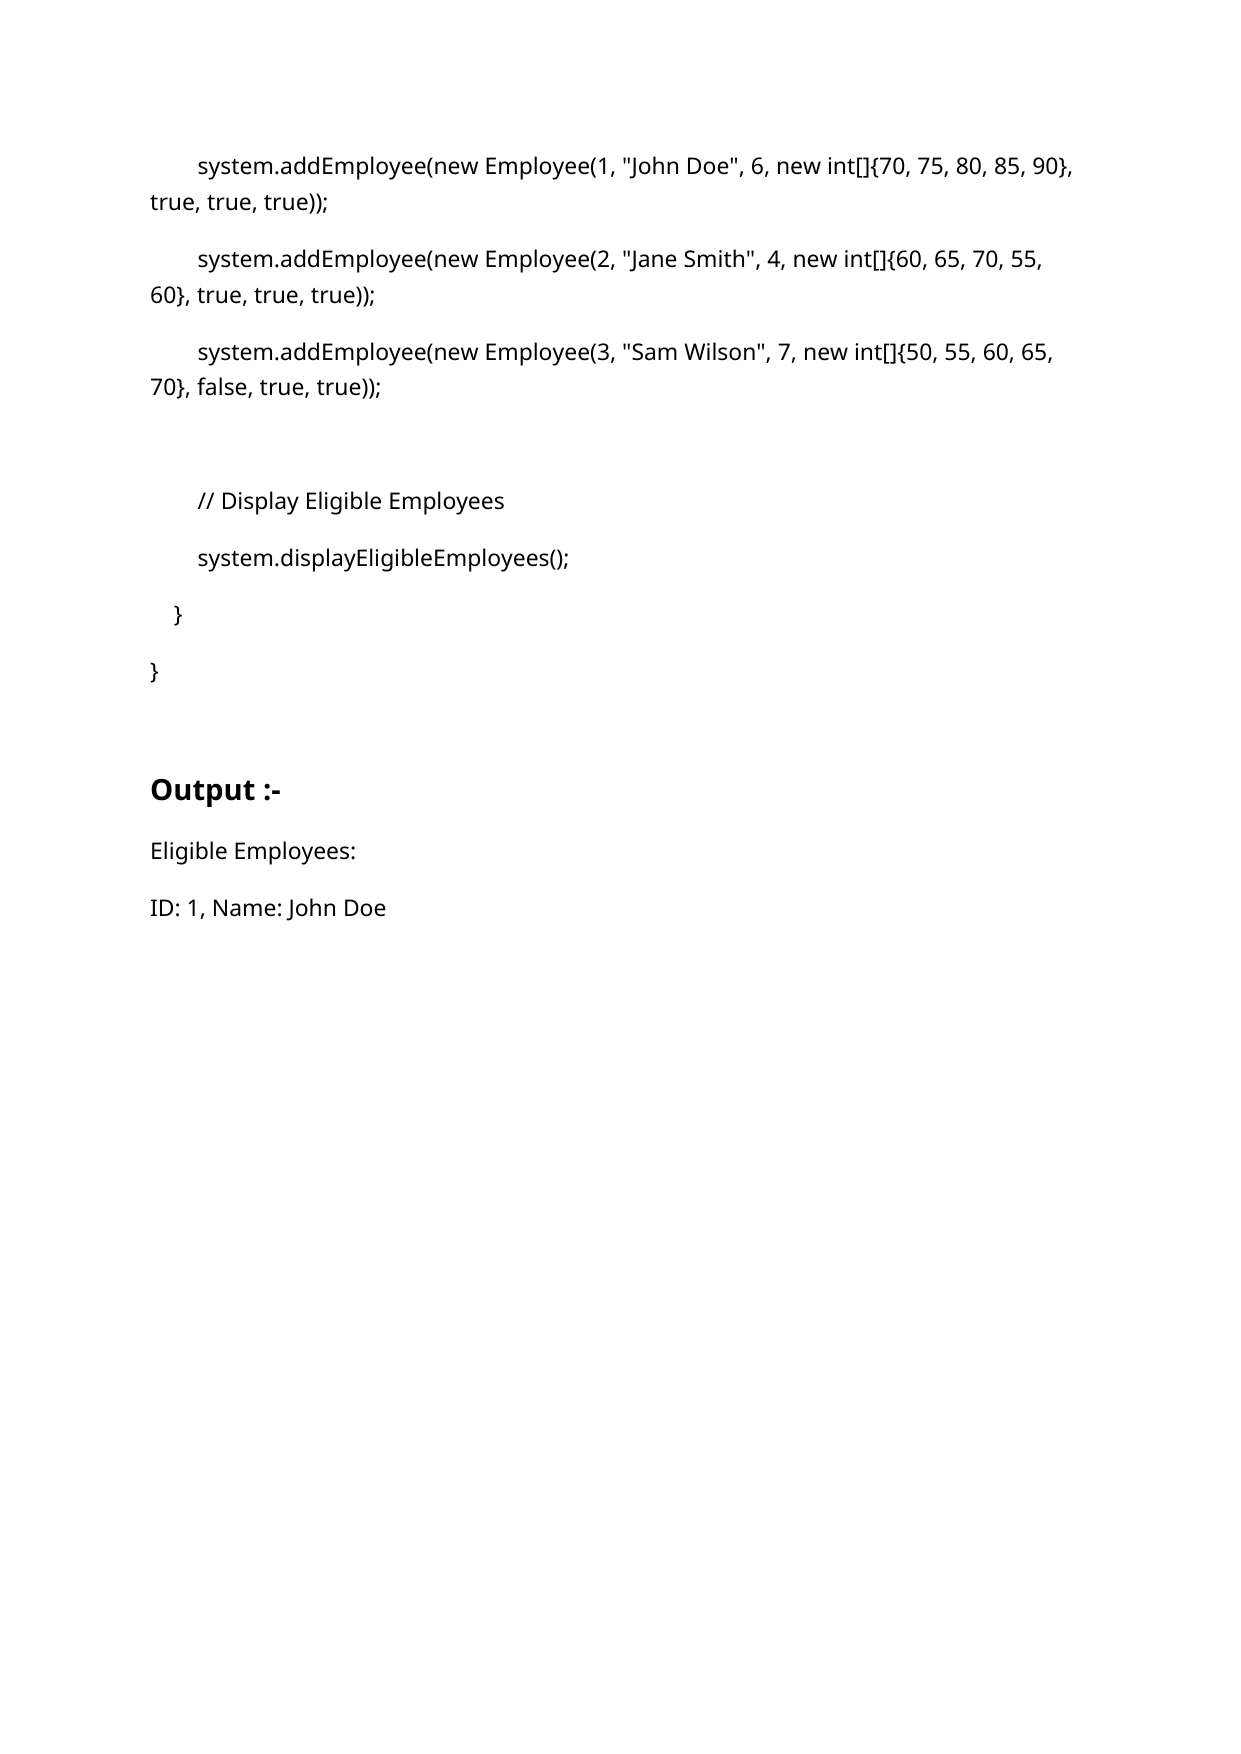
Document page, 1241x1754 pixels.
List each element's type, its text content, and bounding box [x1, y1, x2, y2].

text system.addEmployee(new Employee(2, "Jane Smith", 4, new int[]{60, 65, 70, 55, 60}, true, true, true)); [150, 243, 1090, 310]
text system.addEmployee(new Employee(1, "John Doe", 6, new int[]{70, 75, 80, 85, 90}, true, true, true)); [150, 150, 1090, 217]
text system.displayEligibleEmployees(); [150, 542, 1090, 573]
text Eligible Employees: [150, 835, 1090, 866]
text } [150, 598, 1090, 630]
text Output :- [150, 769, 1090, 808]
text system.addEmployee(new Employee(3, "Sam Wilson", 7, new int[]{50, 55, 60, 65, 70}, false, true, true)); [150, 335, 1090, 403]
text // Display Eligible Employees [150, 485, 1090, 516]
text } [150, 655, 1090, 686]
text ID: 1, Name: John Doe [150, 892, 1090, 923]
